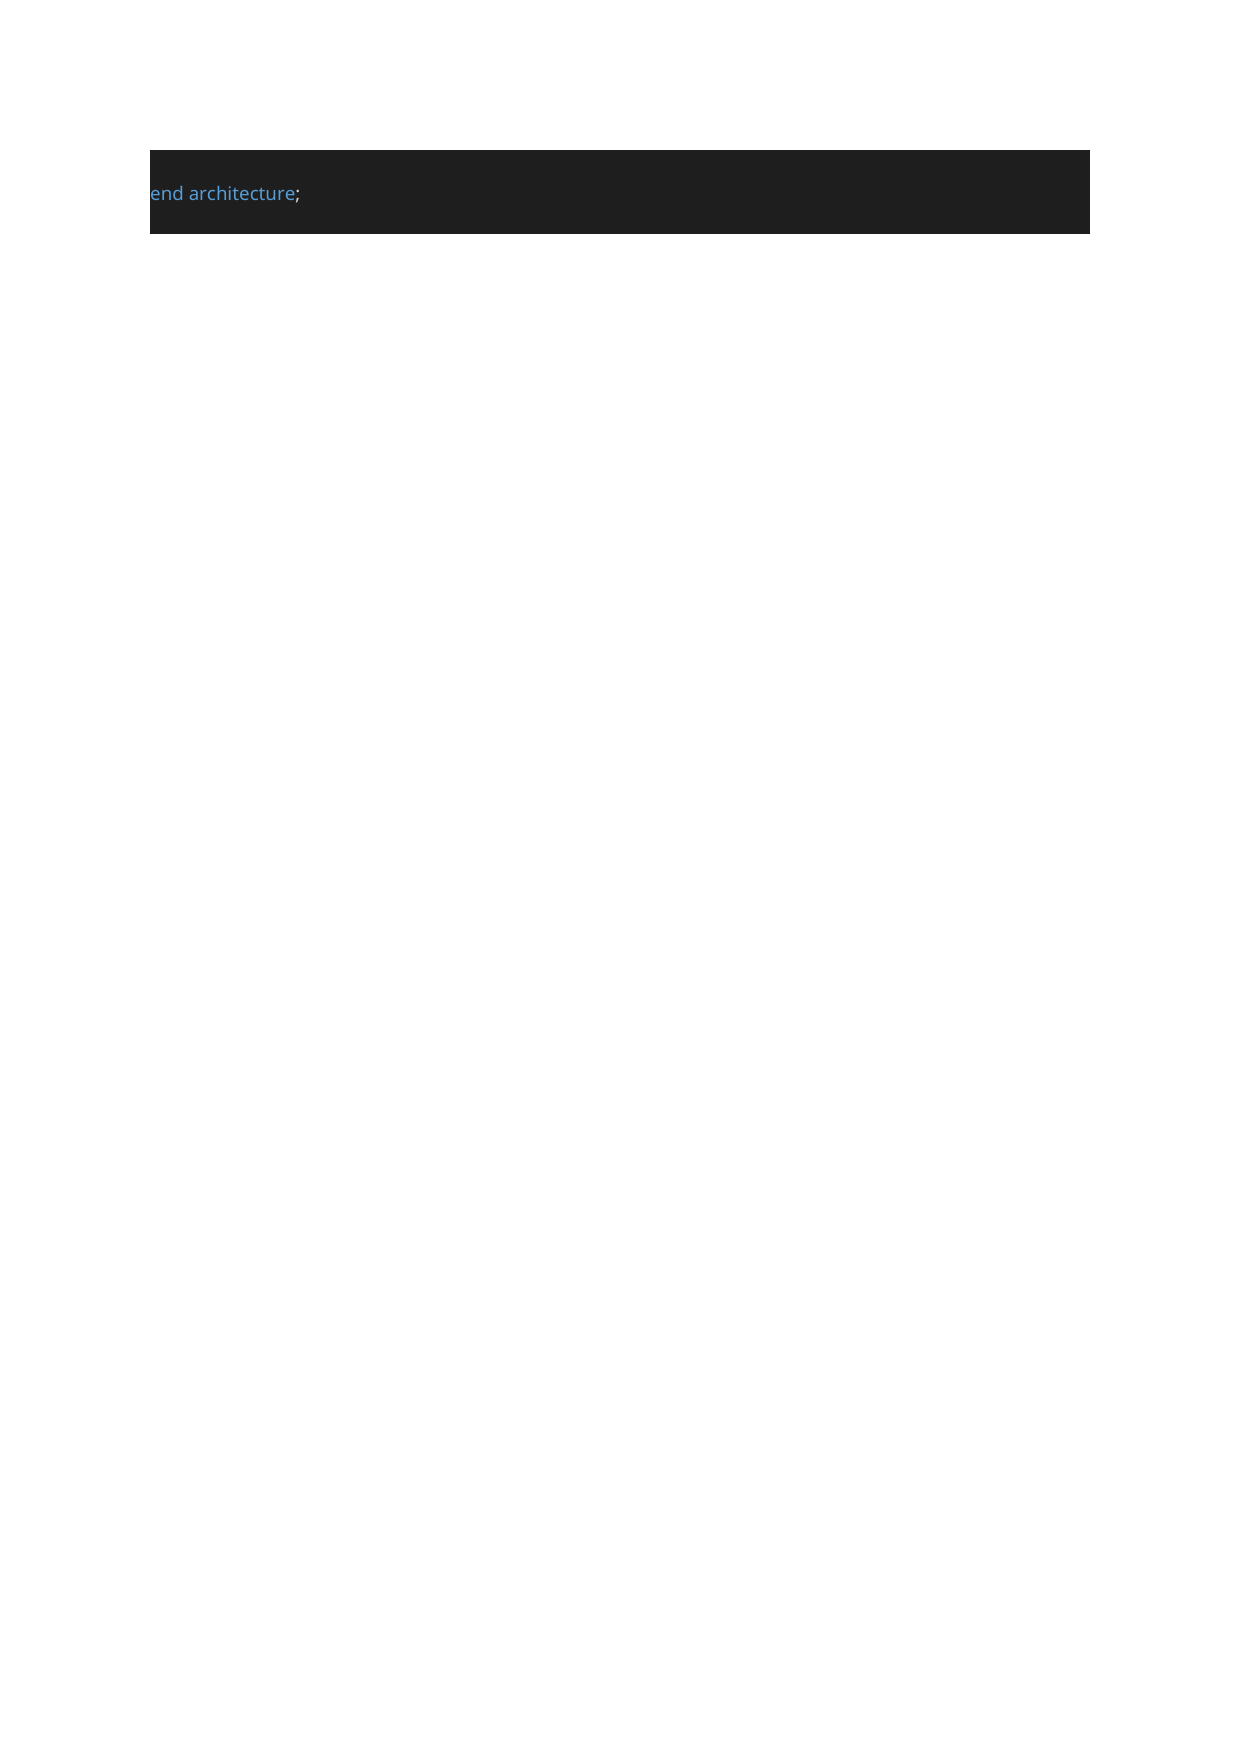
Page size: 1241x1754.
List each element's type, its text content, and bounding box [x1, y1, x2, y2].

text end architecture; [150, 178, 1090, 206]
